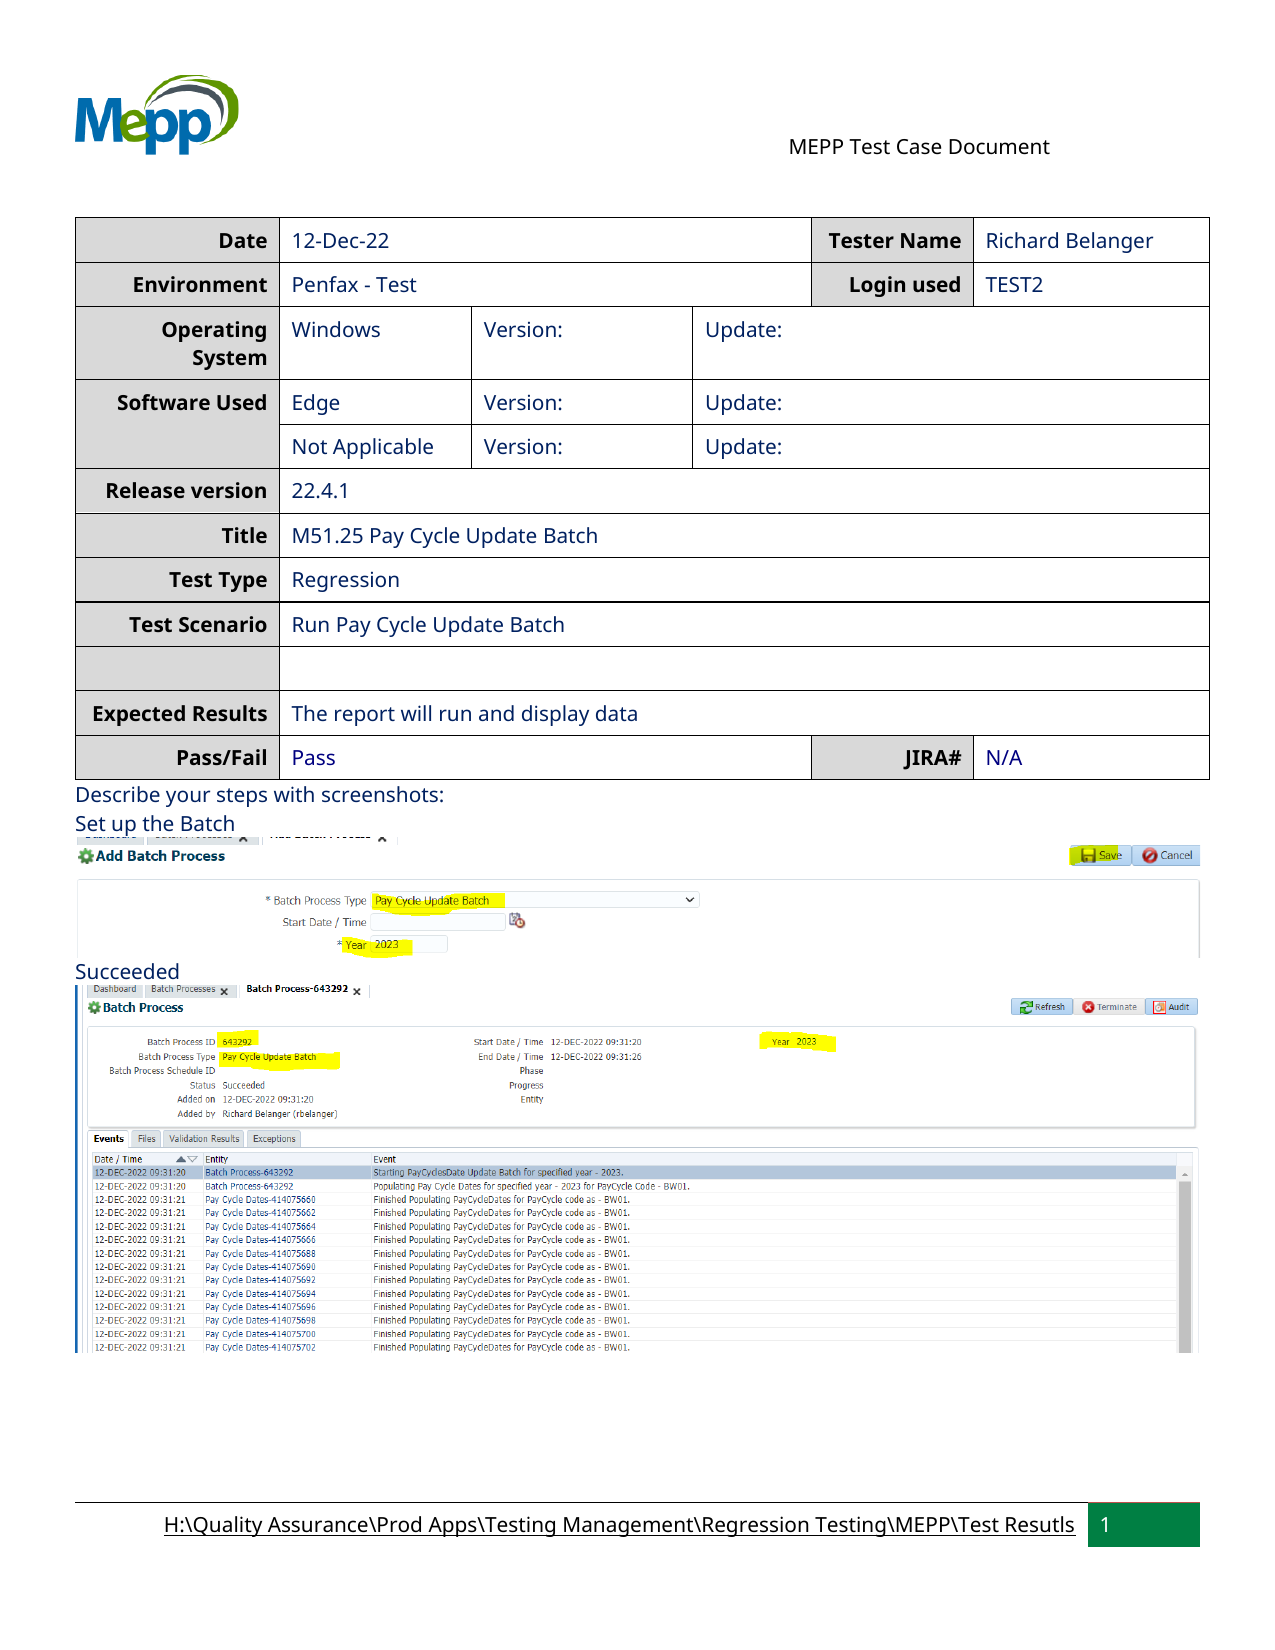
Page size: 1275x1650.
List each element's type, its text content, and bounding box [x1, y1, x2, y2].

table_cell Expected Results [76, 691, 279, 735]
table_cell The report will run and display data [280, 691, 1209, 735]
table_cell [280, 558, 1209, 601]
table_cell [280, 425, 471, 468]
table_cell Environment [76, 263, 279, 306]
table_cell N/A [974, 736, 1209, 779]
picture [75, 985, 1200, 1353]
picture [75, 75, 239, 155]
table_cell Update: [693, 307, 1209, 379]
table_header [280, 218, 811, 262]
table_cell Update: [693, 425, 1209, 468]
table_cell Pass/Fail [76, 736, 279, 779]
table_cell Version: [472, 380, 692, 423]
table_cell [280, 307, 471, 379]
table_cell JIRA# [812, 736, 973, 779]
table_cell 22.4.1 [280, 469, 1209, 512]
text Describe your steps with screenshots: [75, 780, 1200, 809]
table_cell Release version [76, 469, 279, 512]
table_cell Operating System [76, 307, 279, 379]
table_header Date [76, 218, 279, 262]
table_cell Software Used [76, 380, 279, 468]
table_header Tester Name [812, 218, 973, 262]
table_cell [280, 263, 811, 306]
table_cell Title [76, 514, 279, 557]
picture [75, 837, 1200, 958]
table_cell [76, 647, 279, 690]
table_cell Update: [693, 380, 1209, 423]
table_cell Version: [472, 307, 692, 379]
table_cell Login used [812, 263, 973, 306]
table_cell Version: [472, 425, 692, 468]
table_header [974, 218, 1209, 262]
text Succeeded [75, 958, 1200, 985]
table_cell M51.25 Pay Cycle Update Batch [280, 514, 1209, 557]
table_cell Run Pay Cycle Update Batch [280, 603, 1209, 646]
table_cell [280, 380, 471, 423]
table_cell TEST2 [974, 263, 1209, 306]
text Set up the Batch [75, 809, 1200, 837]
table_cell [280, 647, 1209, 690]
table_cell Test Type [76, 558, 279, 601]
table_cell Test Scenario [76, 603, 279, 646]
